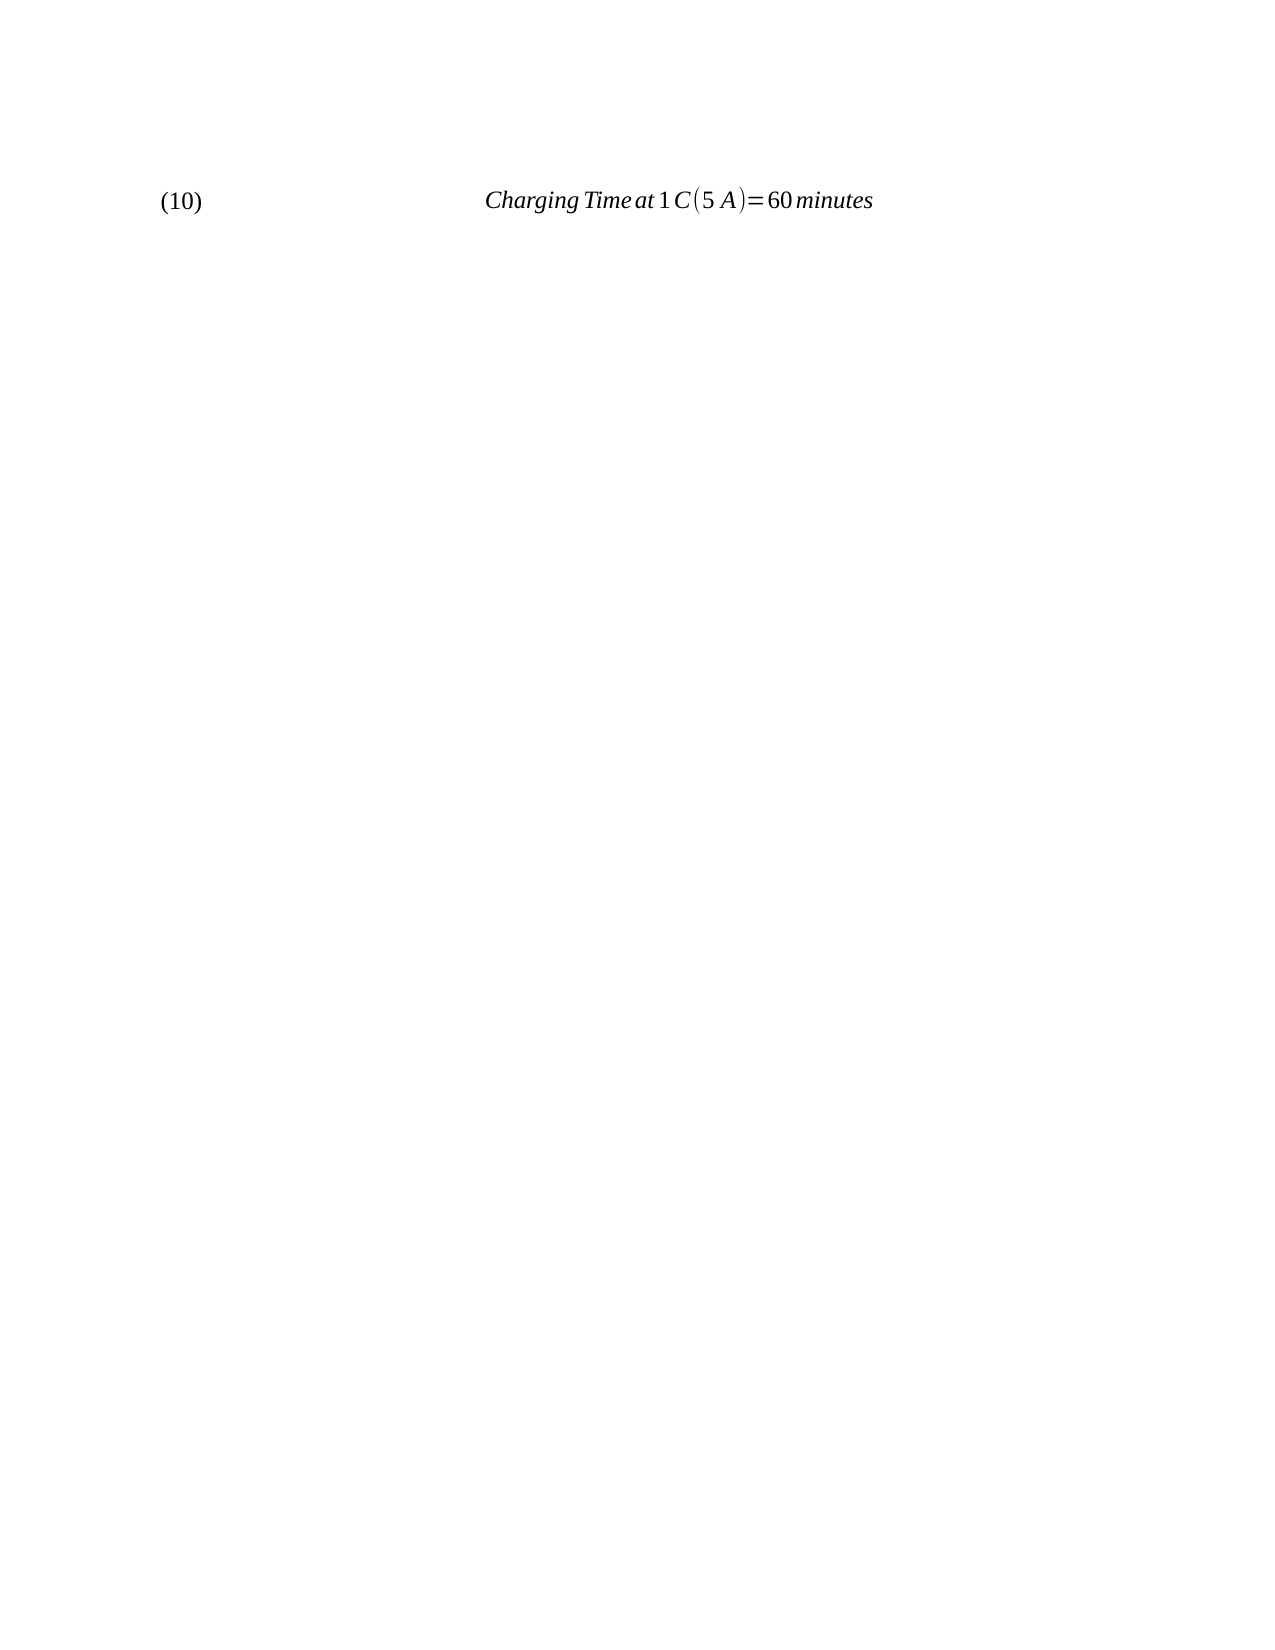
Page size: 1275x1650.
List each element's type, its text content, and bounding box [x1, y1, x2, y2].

table_header (10) [150, 150, 233, 251]
table_header [233, 150, 1125, 251]
